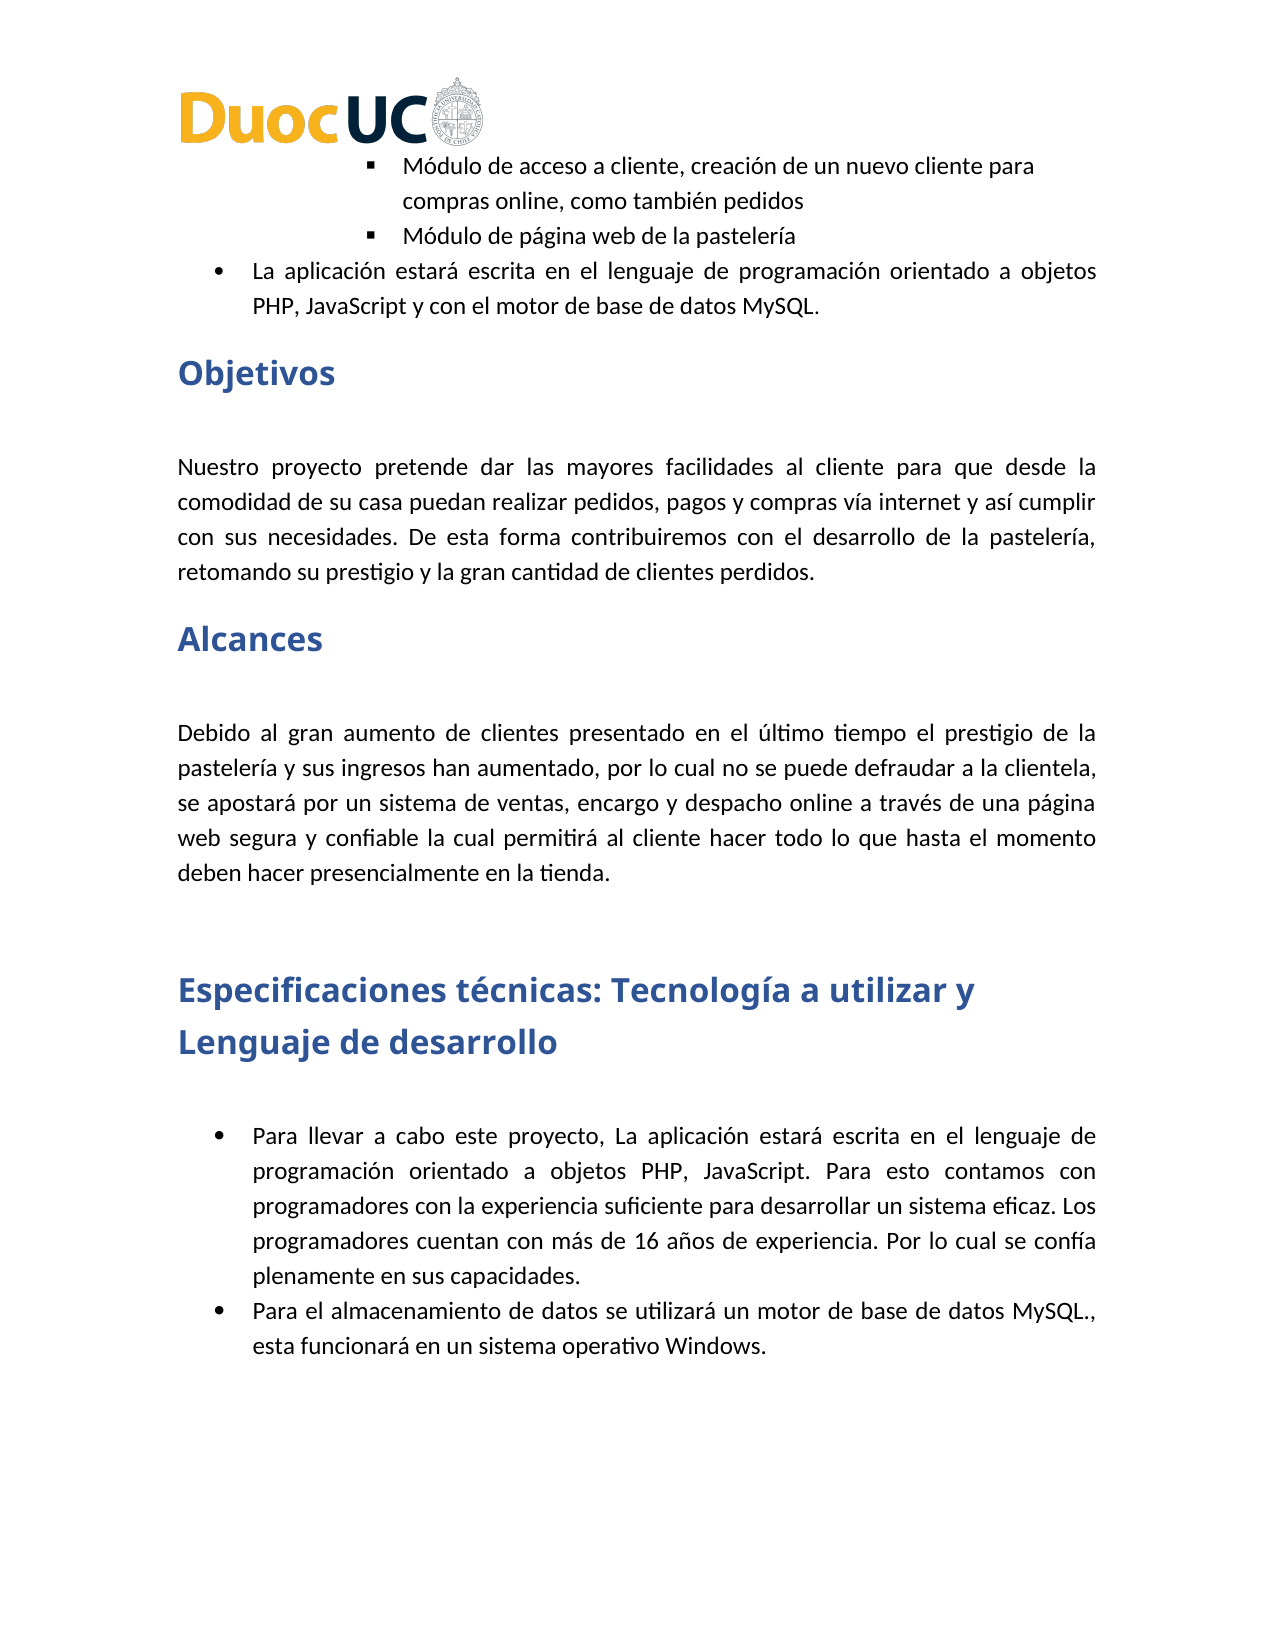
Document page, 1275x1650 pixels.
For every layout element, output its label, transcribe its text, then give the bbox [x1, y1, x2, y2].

list La aplicación estará escrita en el lenguaje de programación orientado a objetos PHP, JavaScript y con el motor de base de datos MySQL. [215, 255, 1098, 320]
list Para llevar a cabo este proyecto, La aplicación estará escrita en el lenguaje de programación orientado a objetos PHP, JavaScript. Para esto contamos con programadores con la experiencia suficiente para desarrollar un sistema eficaz. Los programadores cuentan con más de 16 años de experiencia. Por lo cual se confía plenamente en sus capacidades. [215, 1120, 1098, 1290]
subtitle Alcances [177, 616, 1098, 661]
list Para el almacenamiento de datos se utilizará un motor de base de datos MySQL., esta funcionará en un sistema operativo Windows. [215, 1295, 1098, 1360]
list Módulo de página web de la pastelería [365, 220, 1098, 250]
text Nuestro proyecto pretende dar las mayores facilidades al cliente para que desde la comodidad de su casa puedan realizar pedidos, pagos y compras vía internet y así cumplir con sus necesidades. De esta forma contribuiremos con el desarrollo de la pastelería, retomando su prestigio y la gran cantidad de clientes perdidos. [177, 451, 1098, 586]
subtitle Especificaciones técnicas: Tecnología a utilizar y Lenguaje de desarrollo [177, 967, 1098, 1064]
text Debido al gran aumento de clientes presentado en el último tiempo el prestigio de la pastelería y sus ingresos han aumentado, por lo cual no se puede defraudar a la clientela, se apostará por un sistema de ventas, encargo y despacho online a través de una página web segura y confiable la cual permitirá al cliente hacer todo lo que hasta el momento deben hacer presencialmente en la tienda. [177, 717, 1098, 887]
picture [177, 73, 487, 150]
list Módulo de acceso a cliente, creación de un nuevo cliente para compras online, como también pedidos [365, 150, 1098, 215]
subtitle Objetivos [177, 350, 1098, 395]
